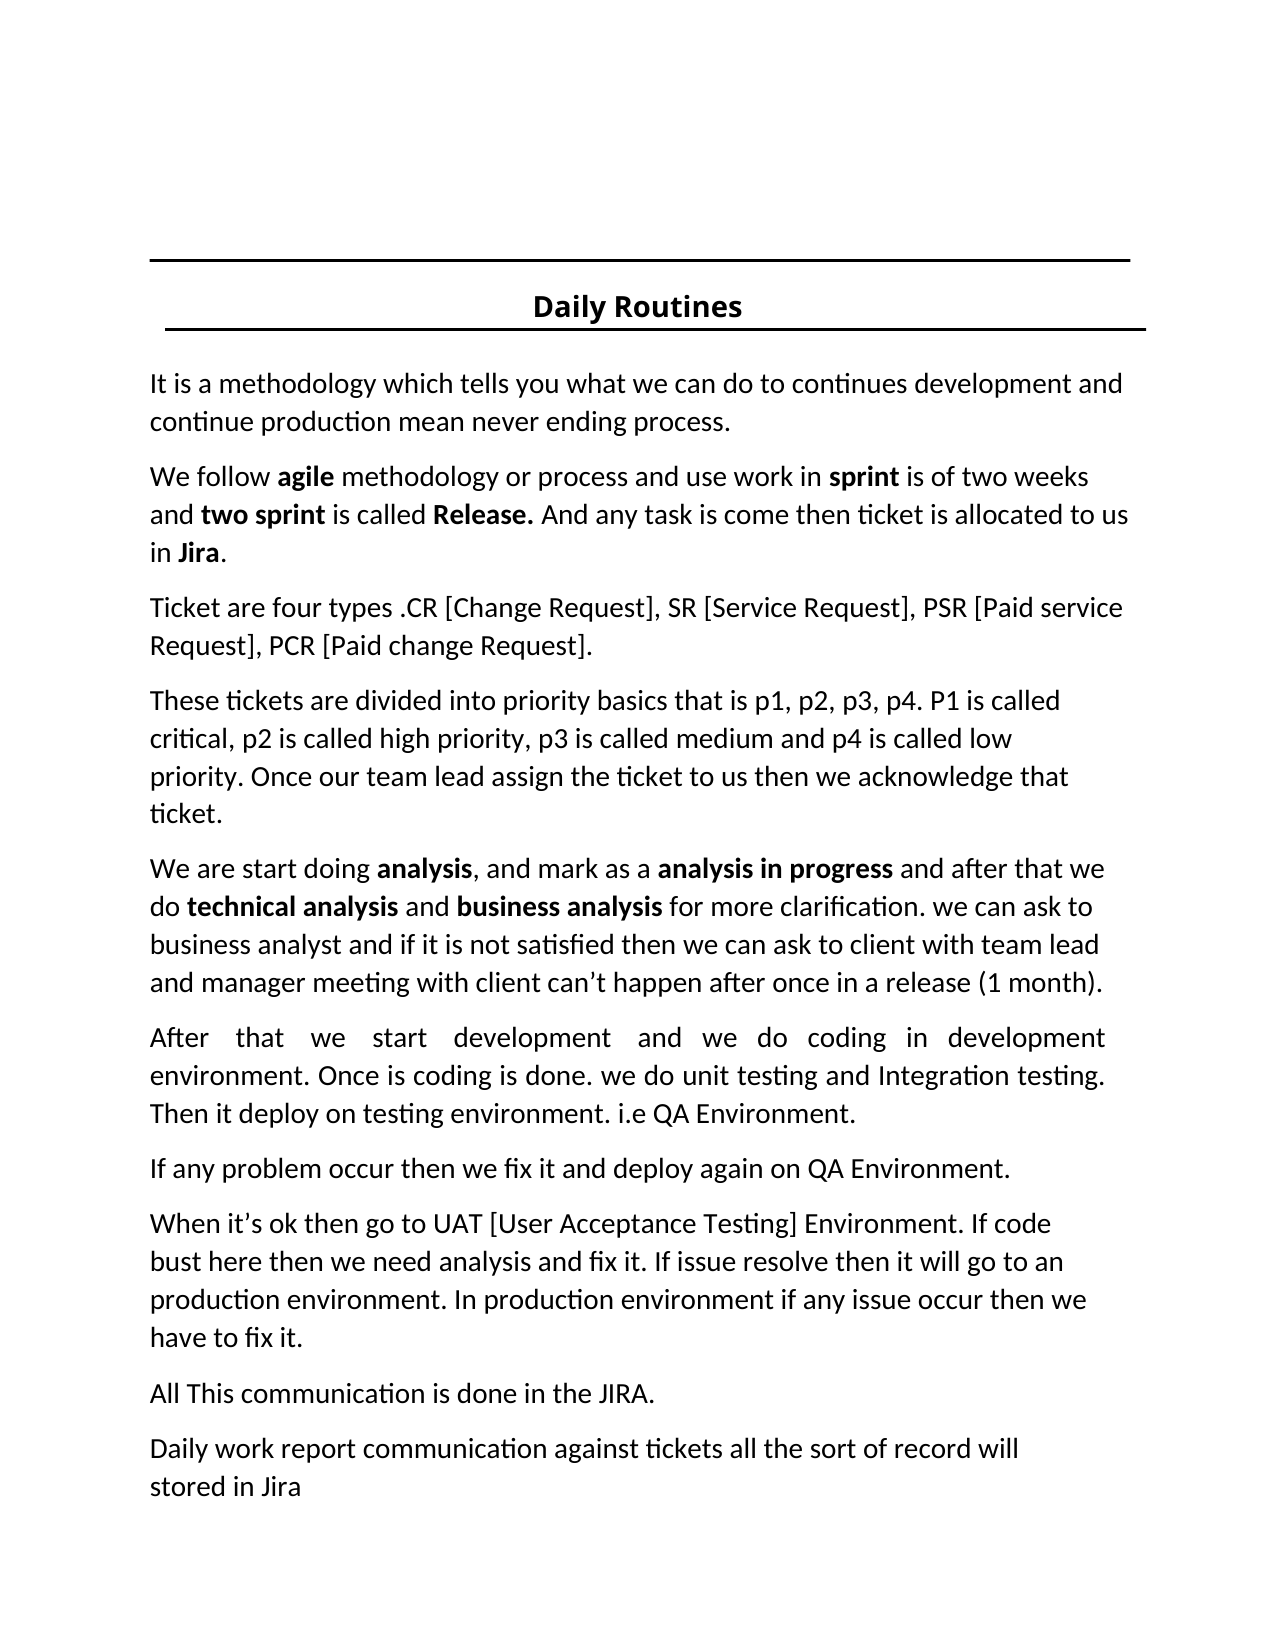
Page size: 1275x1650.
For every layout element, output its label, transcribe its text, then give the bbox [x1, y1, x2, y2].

text We are start doing analysis, and mark as a analysis in progress and after that we do technical analysis and business analysis for more clarification. we can ask to business analyst and if it is not satisfied then we can ask to client with team lead and manager meeting with client can’t happen after once in a release (1 month). [149, 850, 1107, 1000]
text Request], PCR [Paid change Request]. [149, 627, 1158, 663]
text It is a methodology which tells you what we can do to continues development and continue production mean never ending process. [149, 365, 1126, 439]
text When it’s ok then go to UAT [User Acceptance Testing] Environment. If code bust here then we need analysis and fix it. If issue resolve then it will go to an production environment. In production environment if any issue occur then we have to fix it. [149, 1205, 1106, 1355]
text These tickets are divided into priority basics that is p1, p2, p3, p4. P1 is called critical, p2 is called high priority, p3 is called medium and p4 is called low priority. Once our team lead assign the ticket to us then we acknowledge that ticket. [149, 682, 1114, 831]
text Daily Routines [515, 287, 760, 326]
text We follow agile methodology or process and use work in sprint is of two weeks [149, 458, 1158, 494]
text and two sprint is called Release. And any task is come then ticket is allocated to us in Jira. [149, 496, 1129, 569]
text After that we start development and we do coding in development environment. Once is coding is done. we do unit testing and Integration testing. Then it deploy on testing environment. i.e QA Environment. [149, 1019, 1108, 1131]
text All This communication is done in the JIRA. [149, 1375, 1158, 1410]
text Ticket are four types .CR [Change Request], SR [Service Request], PSR [Paid service [149, 589, 1158, 624]
text If any problem occur then we fix it and deploy again on QA Environment. [149, 1150, 1158, 1186]
text Daily work report communication against tickets all the sort of record will stored in Jira [149, 1430, 1103, 1503]
